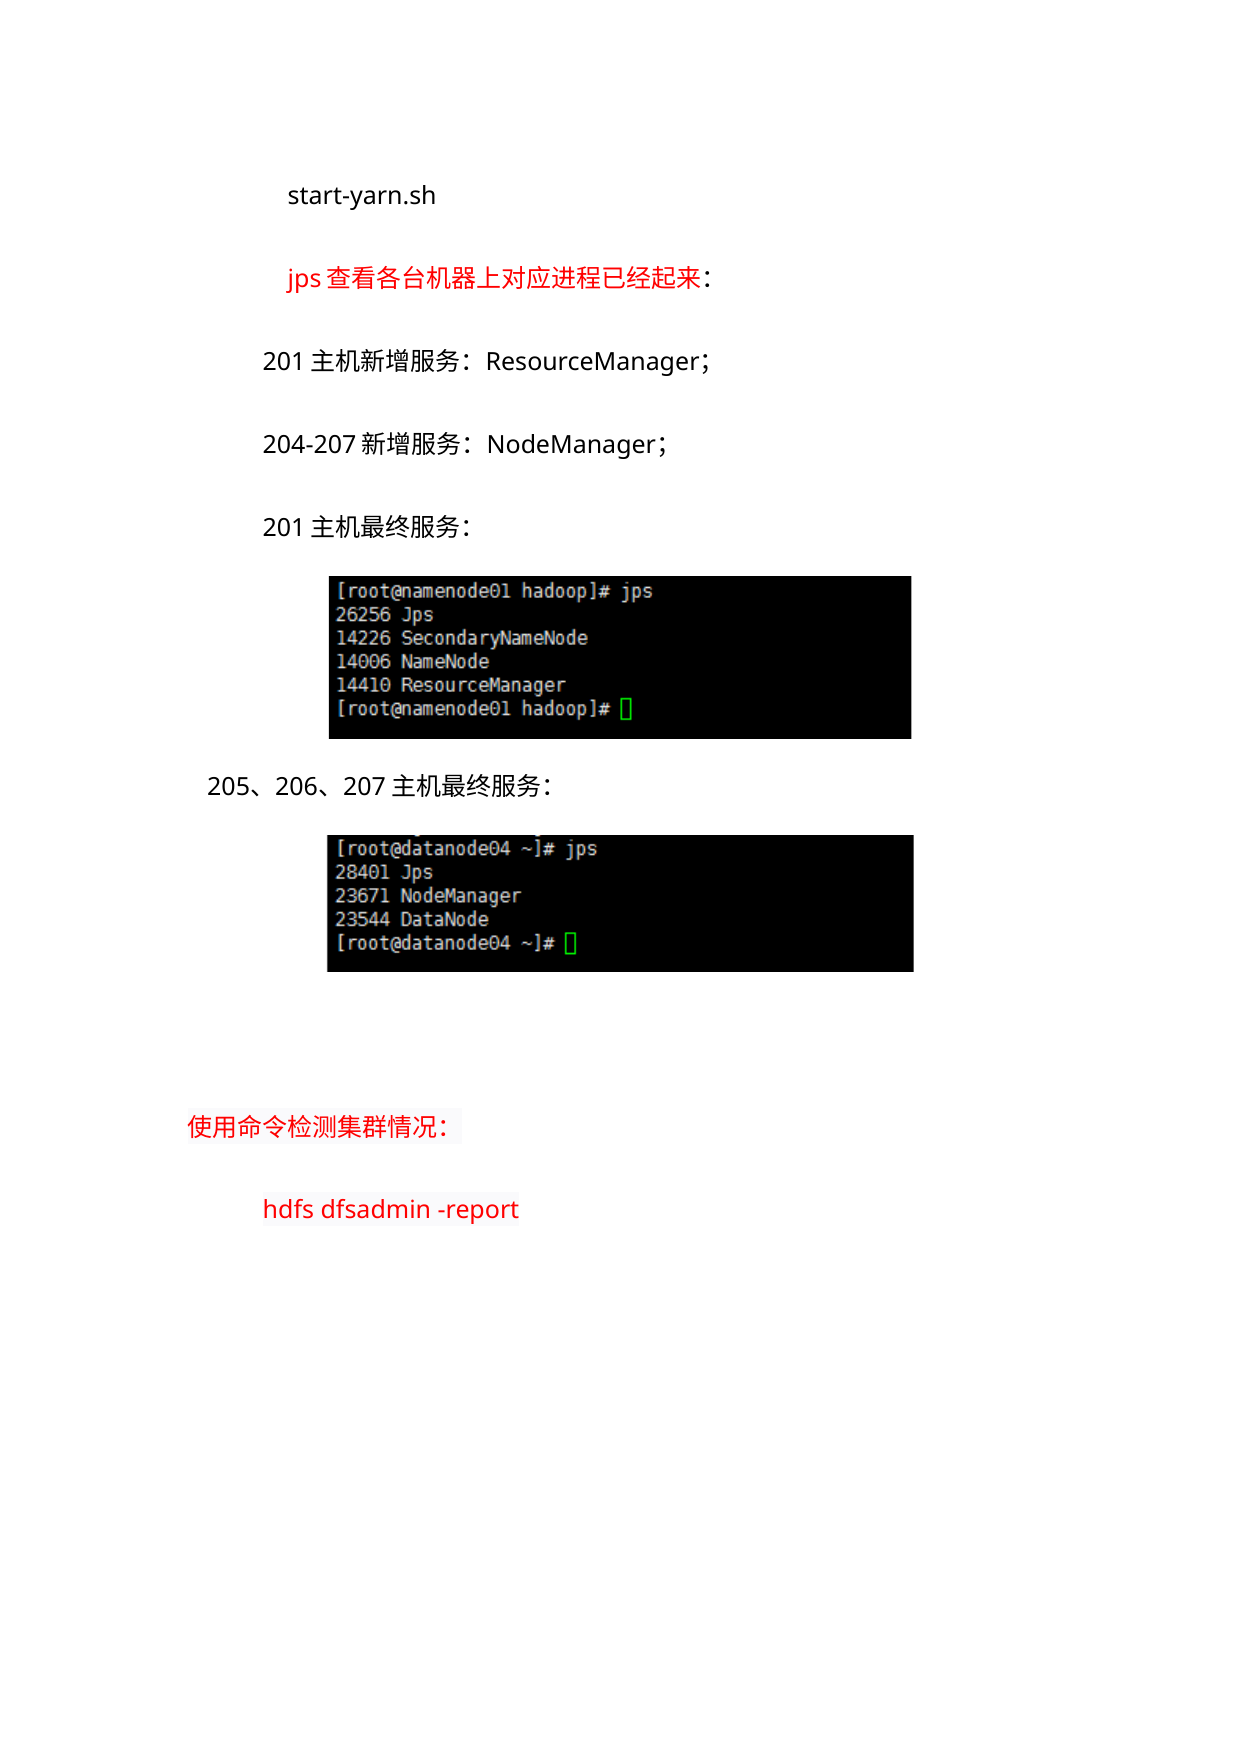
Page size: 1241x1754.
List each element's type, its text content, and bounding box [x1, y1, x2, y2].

text 201主机新增服务：ResourceManager； [187, 327, 1053, 392]
text jps查看各台机器上对应进程已经起来： [187, 244, 1053, 309]
picture [326, 835, 914, 972]
text 使用命令检测集群情况： [187, 1093, 1053, 1158]
text 201主机最终服务： [187, 493, 1053, 558]
text start-yarn.sh [187, 162, 1053, 227]
text hdfs dfsadmin -report [187, 1176, 1053, 1241]
text 205、206、207主机最终服务： [187, 752, 1053, 817]
picture [328, 576, 912, 739]
text 204-207新增服务：NodeManager； [187, 410, 1053, 475]
